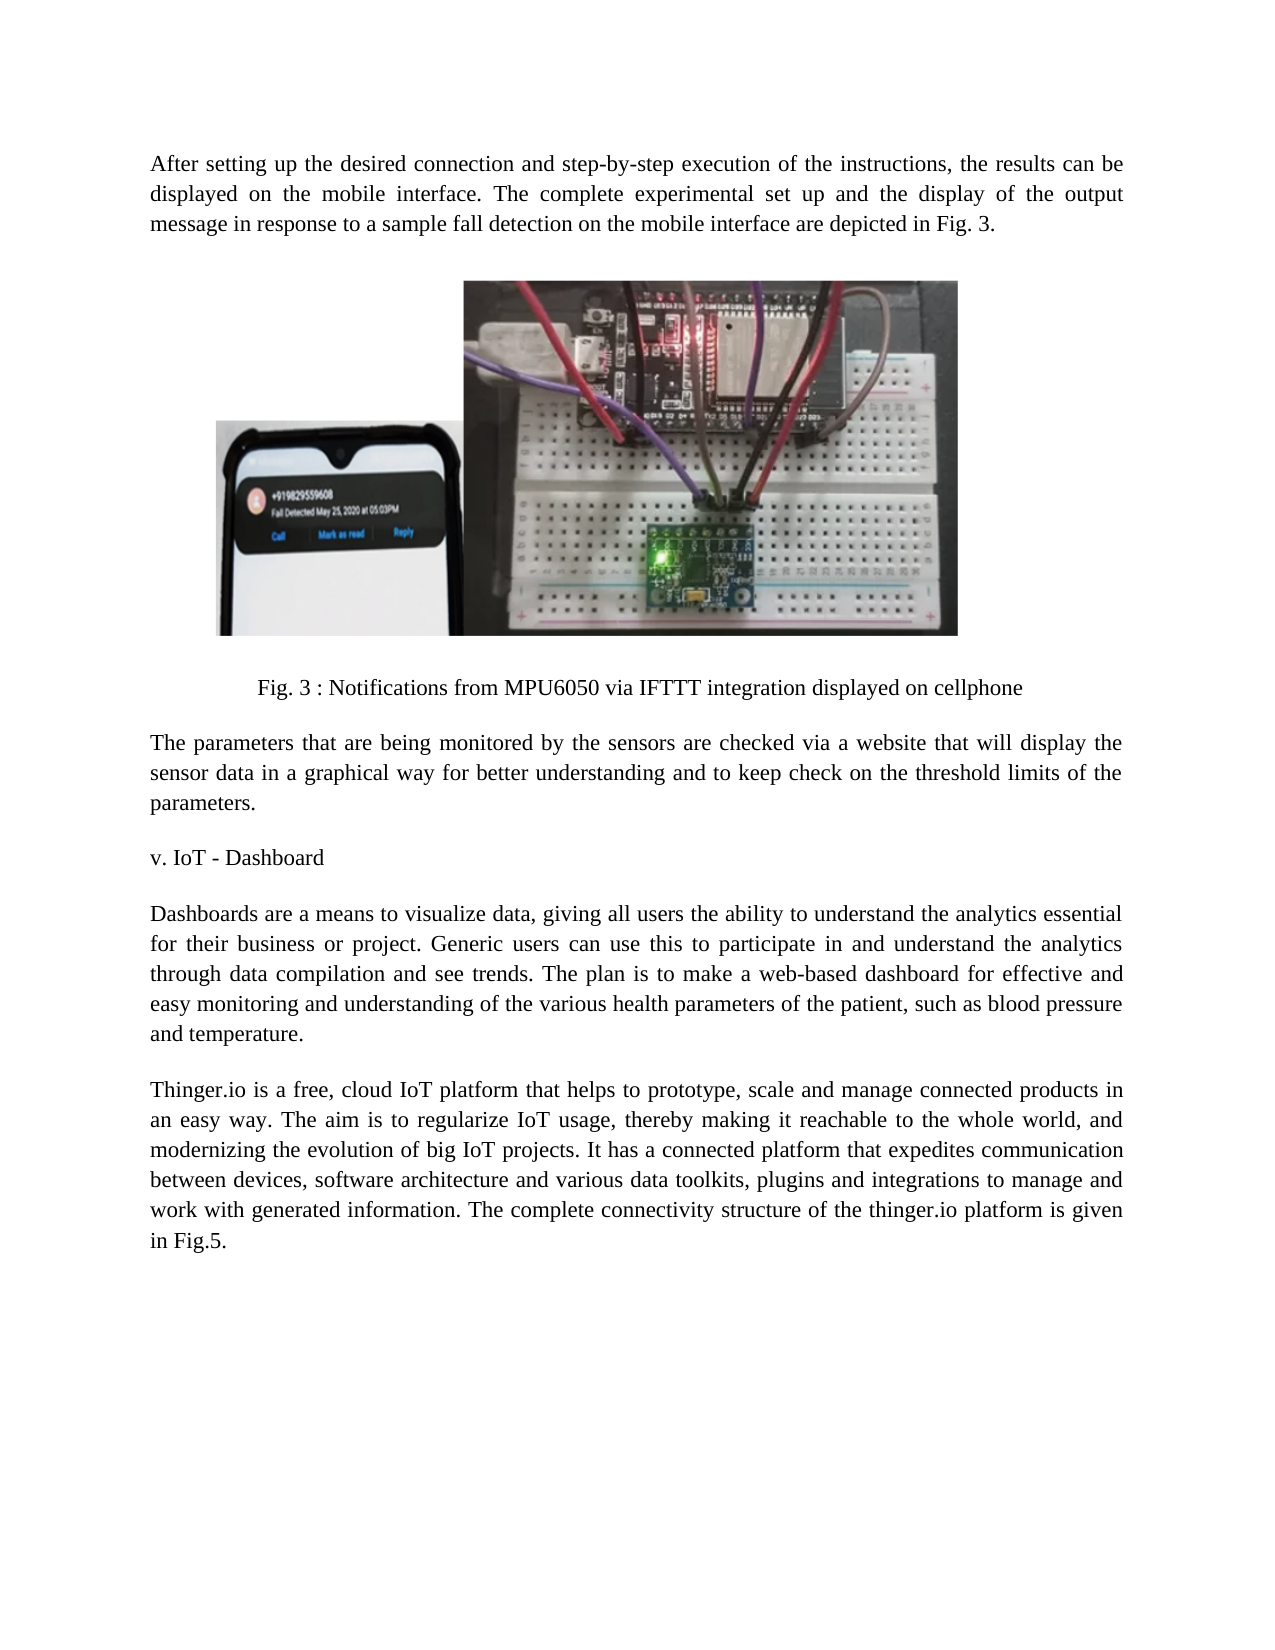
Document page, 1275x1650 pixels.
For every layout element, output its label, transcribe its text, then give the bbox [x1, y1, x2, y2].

text The parameters that are being monitored by the sensors are checked via a website that will display the sensor data in a graphical way for better understanding and to keep check on the threshold limits of the parameters. [150, 729, 1125, 816]
picture [207, 265, 968, 645]
text v. IoT - Dashboard [150, 844, 1125, 871]
text Thinger.io is a free, cloud IoT platform that helps to prototype, scale and manage connected products in an easy way. The aim is to regularize IoT usage, thereby making it reachable to the whole world, and modernizing the evolution of big IoT projects. It has a connected platform that expedites communication between devices, software architecture and various data toolkits, plugins and integrations to manage and work with generated information. The complete connectivity structure of the thinger.io platform is given in Fig.5. [150, 1076, 1125, 1253]
text After setting up the desired connection and step-by-step execution of the instructions, the results can be displayed on the mobile interface. The complete experimental set up and the display of the output message in response to a sample fall detection on the mobile interface are depicted in Fig. 3. [150, 150, 1125, 237]
text Dashboards are a means to visualize data, giving all users the ability to understand the analytics essential for their business or project. Generic users can use this to participate in and understand the analytics through data compilation and see trends. The plan is to make a web-based dashboard for effective and easy monitoring and understanding of the various health parameters of the patient, such as blood pressure and temperature. [150, 900, 1125, 1047]
text Fig. 3 : Notifications from MPU6050 via IFTTT integration displayed on cellphone [150, 674, 1125, 700]
